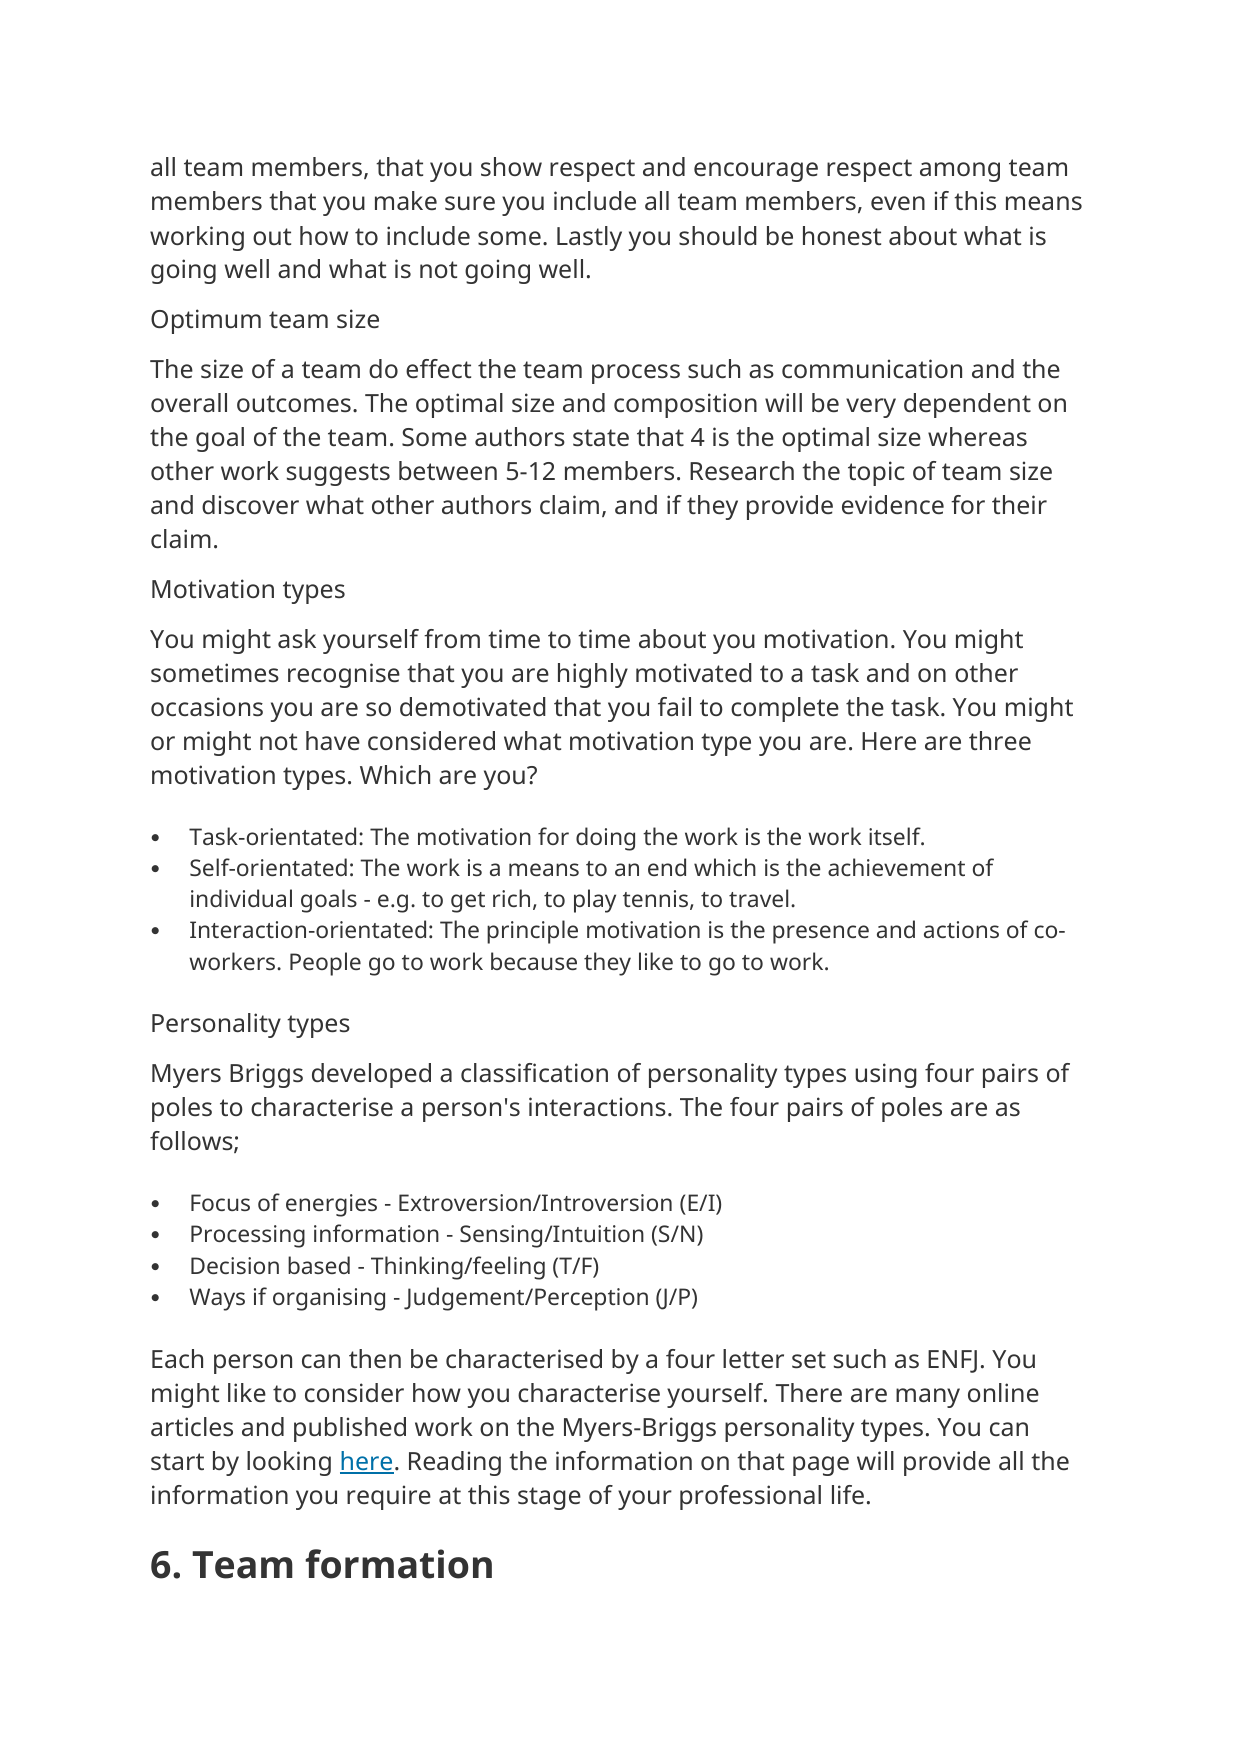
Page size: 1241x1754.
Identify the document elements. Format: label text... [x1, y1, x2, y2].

list Ways if organising - Judgement/Perception (J/P) [152, 1281, 1090, 1312]
text You might ask yourself from time to time about you motivation. You might sometimes recognise that you are highly motivated to a task and on other occasions you are so demotivated that you fail to complete the task. You might or might not have considered what motivation type you are. Here are three motivation types. Which are you? [150, 621, 1090, 792]
text The size of a team do effect the team process such as communication and the overall outcomes. The optimal size and composition will be very dependent on the goal of the team. Some authors state that 4 is the optimal size whereas other work suggests between 5-12 members. Research the topic of team size and discover what other authors claim, and if they provide evidence for their claim. [150, 352, 1090, 556]
list Task-orientated: The motivation for doing the work is the work itself. [152, 821, 1090, 852]
subtitle 6. Team formation [150, 1527, 1090, 1590]
subtitle Optimum team size [150, 302, 1090, 336]
list Decision based - Thinking/feeling (T/F) [152, 1250, 1090, 1281]
text Each person can then be characterised by a four letter set such as ENFJ. You might like to consider how you characterise yourself. There are many online articles and published work on the Myers-Briggs personality types. You can start by looking here. Reading the information on that page will provide all the information you require at this stage of your professional life. [150, 1341, 1090, 1512]
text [150, 150, 1090, 286]
list Focus of energies - Extroversion/Introversion (E/I) [152, 1187, 1090, 1218]
subtitle Motivation types [150, 572, 1090, 606]
list Self-orientated: The work is a means to an end which is the achievement of individual goals - e.g. to get rich, to play tennis, to travel. [152, 852, 1090, 914]
subtitle Personality types [150, 1006, 1090, 1040]
text Myers Briggs developed a classification of personality types using four pairs of poles to characterise a person's interactions. The four pairs of poles are as follows; [150, 1056, 1090, 1158]
list Processing information - Sensing/Intuition (S/N) [152, 1218, 1090, 1250]
list Interaction-orientated: The principle motivation is the presence and actions of co-workers. People go to work because they like to go to work. [152, 914, 1090, 977]
